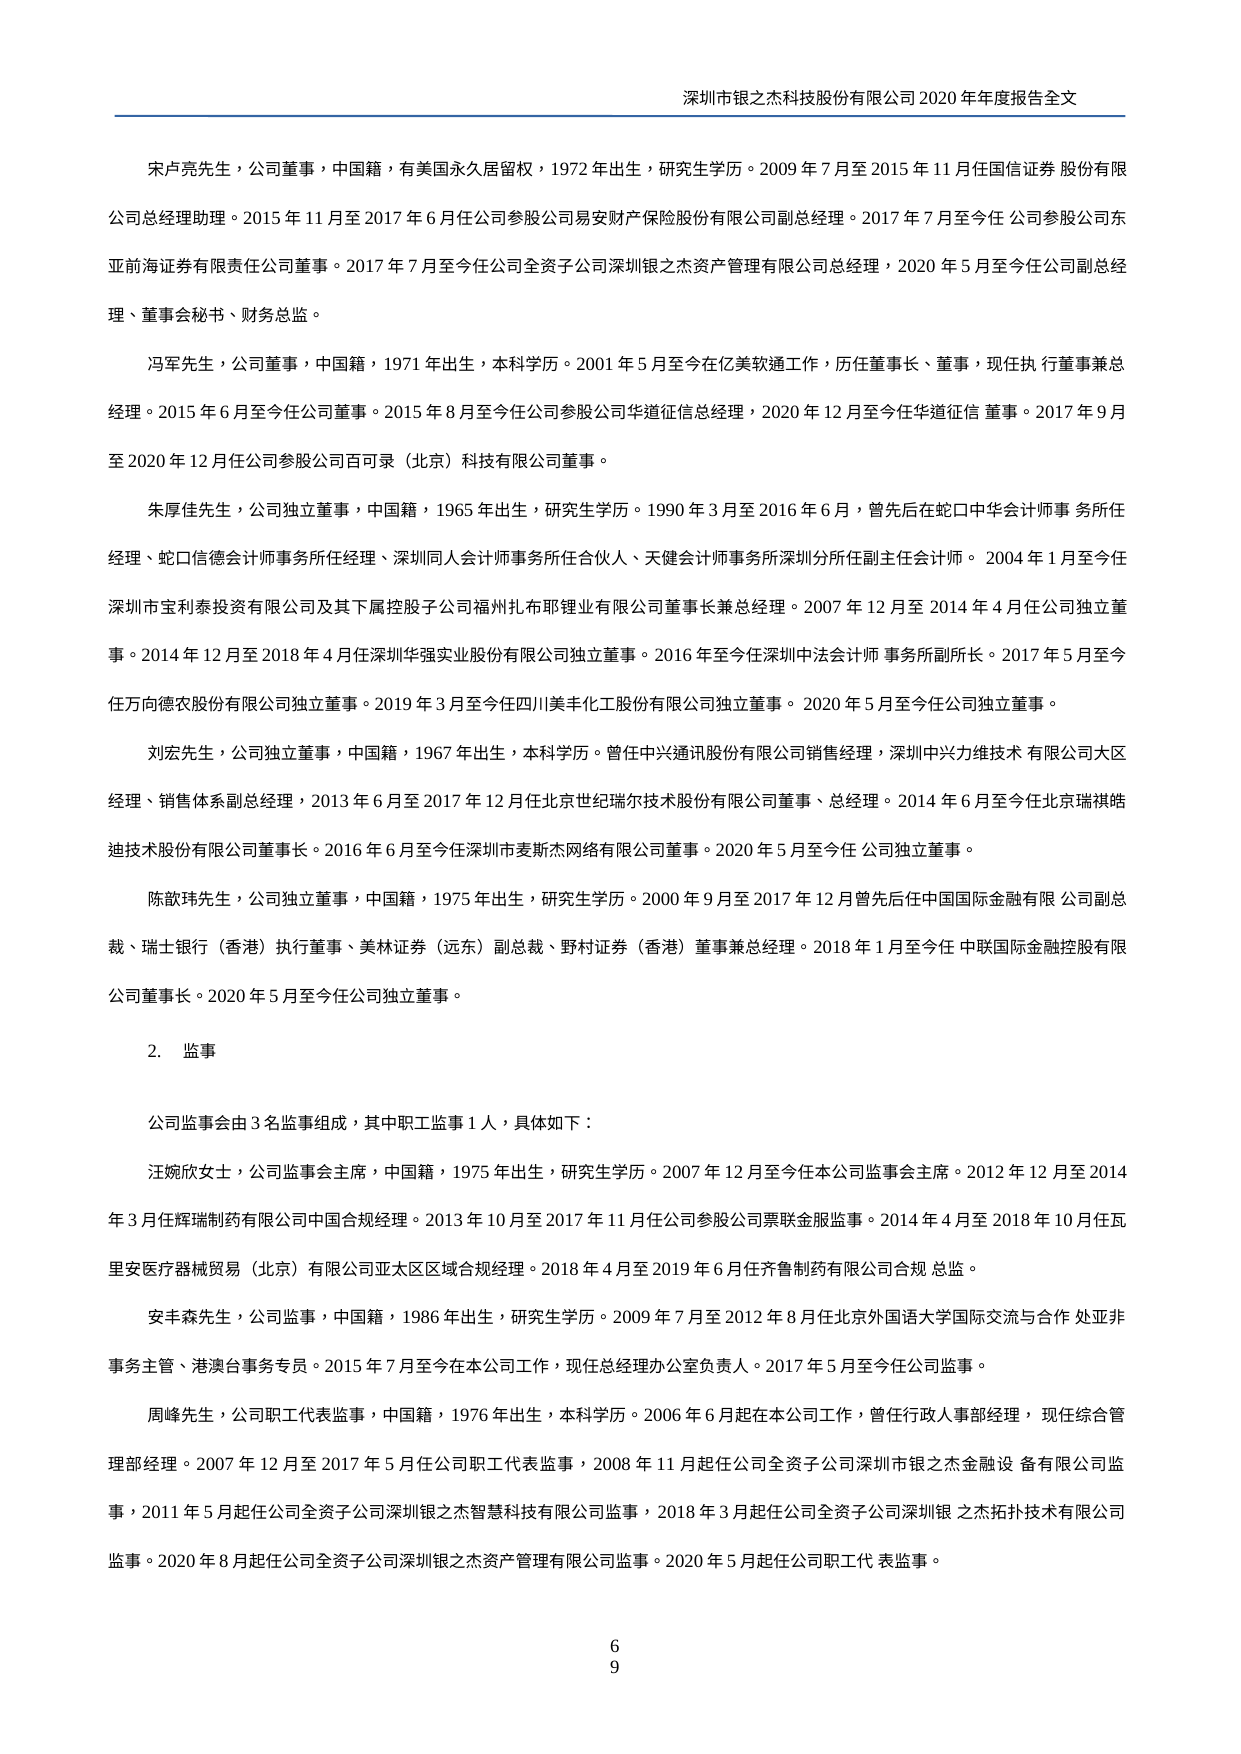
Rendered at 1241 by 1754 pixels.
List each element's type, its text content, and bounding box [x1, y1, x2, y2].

text 宋卢亮先生，公司董事，中国籍，有美国永久居留权，1972年出生，研究生学历。2009年7月至2015年11月任国信证券 股份有限公司总经理助理。2015年11月至2017年6月任公司参股公司易安财产保险股份有限公司副总经理。2017年7月至今任 公司参股公司东亚前海证券有限责任公司董事。2017年7月至今任公司全资子公司深圳银之杰资产管理有限公司总经理，2020 年5月至今任公司副总经理、董事会秘书、财务总监。 [108, 137, 1127, 331]
text 周峰先生，公司职工代表监事，中国籍，1976年出生，本科学历。2006年6月起在本公司工作，曾任行政人事部经理， 现任综合管理部经理。2007年12月至2017年5月任公司职工代表监事，2008年11月起任公司全资子公司深圳市银之杰金融设 备有限公司监事，2011年5月起任公司全资子公司深圳银之杰智慧科技有限公司监事，2018年3月起任公司全资子公司深圳银 之杰拓扑技术有限公司监事。2020年8月起任公司全资子公司深圳银之杰资产管理有限公司监事。2020年5月起任公司职工代 表监事。 [108, 1382, 1127, 1577]
text 陈歆玮先生，公司独立董事，中国籍，1975年出生，研究生学历。2000年9月至2017年12月曾先后任中国国际金融有限 公司副总裁、瑞士银行（香港）执行董事、美林证券（远东）副总裁、野村证券（香港）董事兼总经理。2018年1月至今任 中联国际金融控股有限公司董事长。2020年5月至今任公司独立董事。 [108, 866, 1127, 1012]
text 安丰森先生，公司监事，中国籍，1986年出生，研究生学历。2009年7月至2012年8月任北京外国语大学国际交流与合作 处亚非事务主管、港澳台事务专员。2015年7月至今在本公司工作，现任总经理办公室负责人。2017年5月至今任公司监事。 [108, 1285, 1127, 1382]
text 公司监事会由3名监事组成，其中职工监事1人，具体如下： [108, 1091, 1127, 1139]
text 朱厚佳先生，公司独立董事，中国籍，1965年出生，研究生学历。1990年3月至2016年6月，曾先后在蛇口中华会计师事 务所任经理、蛇口信德会计师事务所任经理、深圳同人会计师事务所任合伙人、天健会计师事务所深圳分所任副主任会计师。 2004年1月至今任深圳市宝利泰投资有限公司及其下属控股子公司福州扎布耶锂业有限公司董事长兼总经理。2007年12月至 2014年4月任公司独立董事。2014年12月至2018年4月任深圳华强实业股份有限公司独立董事。2016年至今任深圳中法会计师 事务所副所长。2017年5月至今任万向德农股份有限公司独立董事。2019年3月至今任四川美丰化工股份有限公司独立董事。 2020年5月至今任公司独立董事。 [108, 477, 1127, 720]
text 冯军先生，公司董事，中国籍，1971年出生，本科学历。2001年5月至今在亿美软通工作，历任董事长、董事，现任执 行董事兼总经理。2015年6月至今任公司董事。2015年8月至今任公司参股公司华道征信总经理，2020年12月至今任华道征信 董事。2017年9月至2020年12月任公司参股公司百可录（北京）科技有限公司董事。 [108, 331, 1127, 477]
text 汪婉欣女士，公司监事会主席，中国籍，1975年出生，研究生学历。2007年12月至今任本公司监事会主席。2012年12 月至2014年3月任辉瑞制药有限公司中国合规经理。2013年10月至2017年11月任公司参股公司票联金服监事。2014年4月至 2018年10月任瓦里安医疗器械贸易（北京）有限公司亚太区区域合规经理。2018年4月至2019年6月任齐鲁制药有限公司合规 总监。 [108, 1139, 1127, 1285]
list 监事 [108, 1039, 1127, 1062]
text 刘宏先生，公司独立董事，中国籍，1967年出生，本科学历。曾任中兴通讯股份有限公司销售经理，深圳中兴力维技术 有限公司大区经理、销售体系副总经理，2013年6月至2017年12月任北京世纪瑞尔技术股份有限公司董事、总经理。2014 年6月至今任北京瑞祺皓迪技术股份有限公司董事长。2016年6月至今任深圳市麦斯杰网络有限公司董事。2020年5月至今任 公司独立董事。 [108, 720, 1127, 866]
